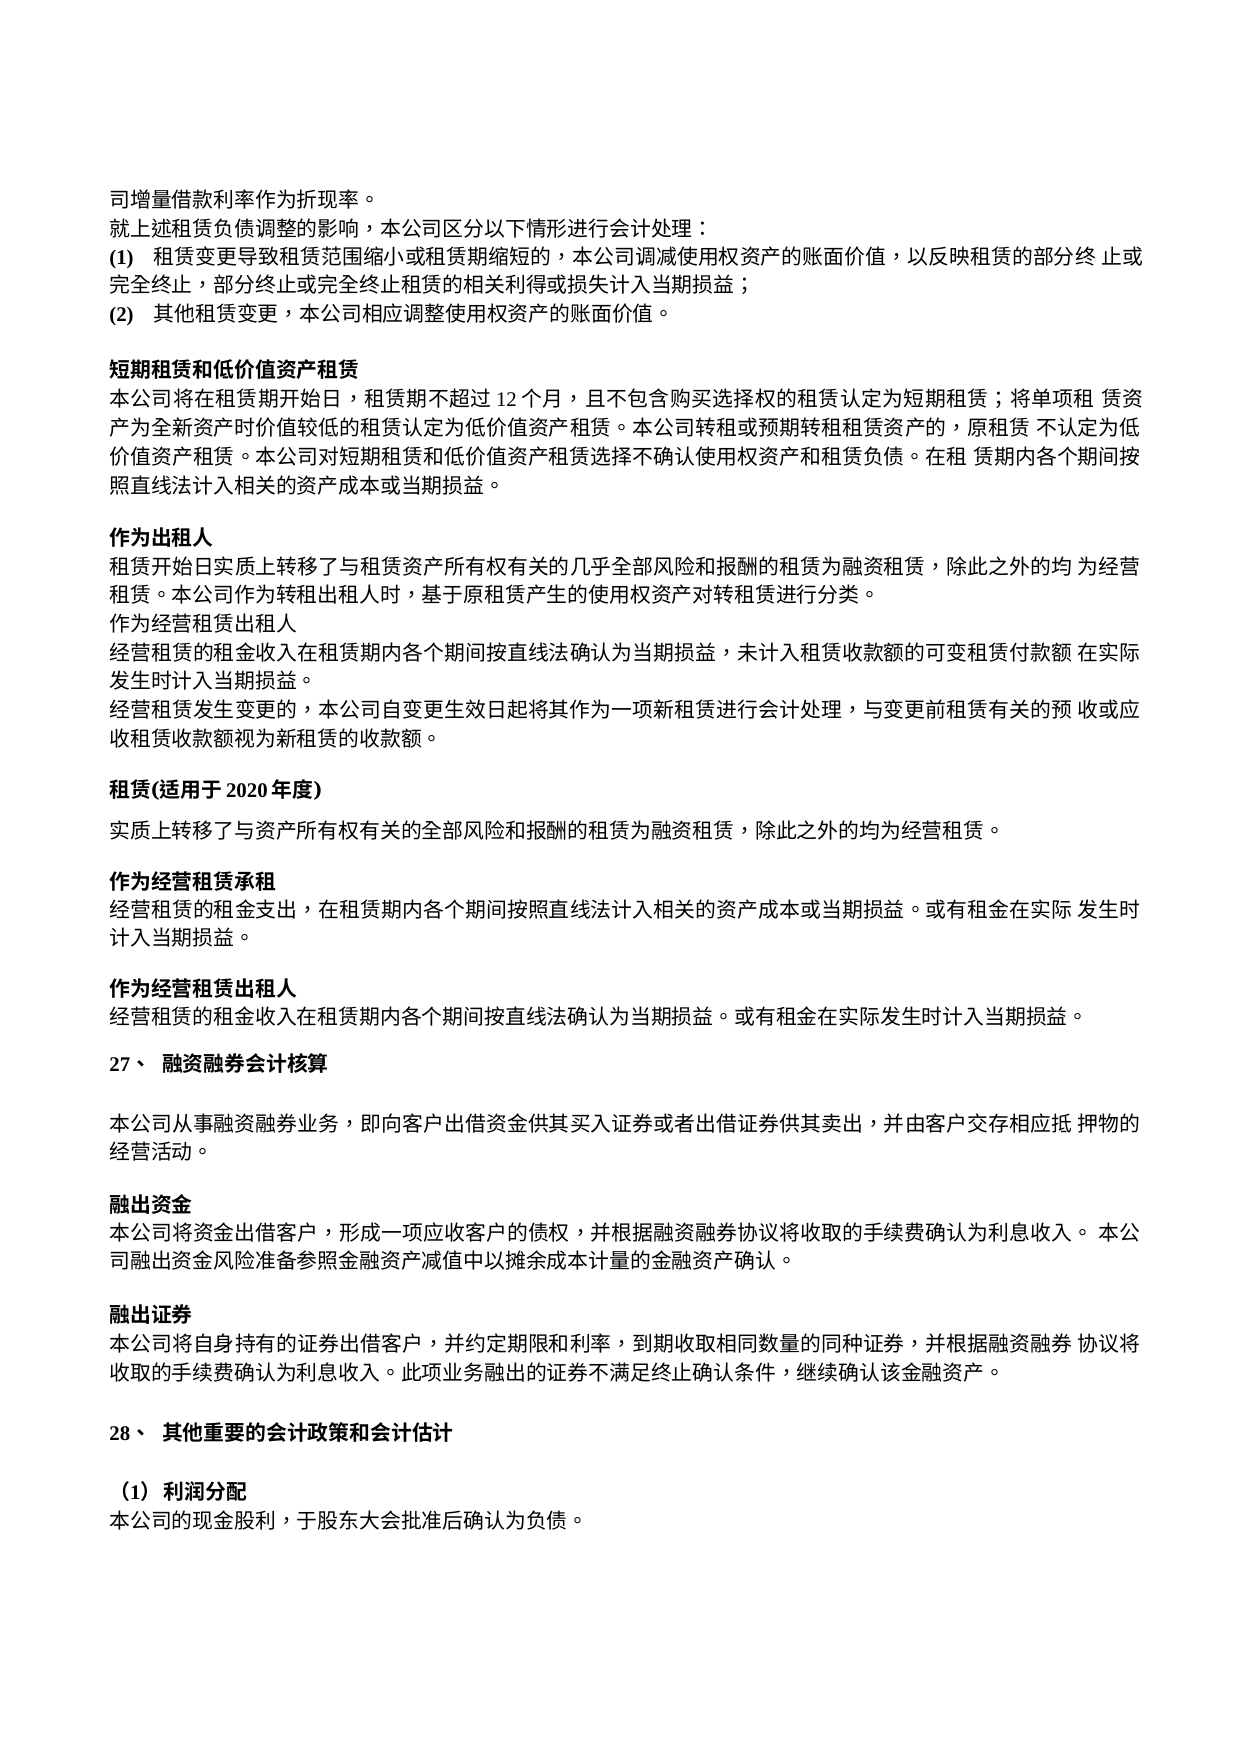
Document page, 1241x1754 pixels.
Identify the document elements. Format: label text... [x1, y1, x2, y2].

text 经营租赁发生变更的，本公司自变更生效日起将其作为一项新租赁进行会计处理，与变更前租赁有关的预 收或应收租赁收款额视为新租赁的收款额。 [109, 694, 1143, 752]
subtitle 融出证券 [109, 1299, 1143, 1328]
text 本公司从事融资融券业务，即向客户出借资金供其买入证券或者出借证券供其卖出，并由客户交存相应抵 押物的经营活动。 [109, 1109, 1143, 1165]
text 本公司将自身持有的证券出借客户，并约定期限和利率，到期收取相同数量的同种证券，并根据融资融券 协议将收取的手续费确认为利息收入。此项业务融出的证券不满足终止确认条件，继续确认该金融资产。 [109, 1328, 1143, 1386]
text 本公司的现金股利，于股东大会批准后确认为负债。 [109, 1505, 1143, 1534]
text 租赁开始日实质上转移了与租赁资产所有权有关的几乎全部风险和报酬的租赁为融资租赁，除此之外的均 为经营租赁。本公司作为转租出租人时，基于原租赁产生的使用权资产对转租赁进行分类。 [109, 551, 1143, 608]
text 就上述租赁负债调整的影响，本公司区分以下情形进行会计处理： [109, 214, 1143, 242]
text 经营租赁的租金支出，在租赁期内各个期间按照直线法计入相关的资产成本或当期损益。或有租金在实际 发生时计入当期损益。 [109, 895, 1143, 951]
text 经营租赁的租金收入在租赁期内各个期间按直线法确认为当期损益。或有租金在实际发生时计入当期损益。 [109, 1002, 1143, 1030]
subtitle 作为经营租赁出租人 [109, 974, 1143, 1002]
text 实质上转移了与资产所有权有关的全部风险和报酬的租赁为融资租赁，除此之外的均为经营租赁。 [109, 815, 1143, 844]
text 作为经营租赁出租人 [109, 608, 1143, 637]
subtitle 短期租赁和低价值资产租赁 [109, 355, 1143, 384]
subtitle （1） 利润分配 [109, 1477, 1143, 1505]
subtitle 作为经营租赁承租 [109, 867, 1143, 895]
subtitle 租赁(适用于2020年度) [109, 774, 1143, 803]
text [109, 185, 1143, 214]
text 本公司将在租赁期开始日，租赁期不超过12个月，且不包含购买选择权的租赁认定为短期租赁；将单项租 赁资产为全新资产时价值较低的租赁认定为低价值资产租赁。本公司转租或预期转租租赁资产的，原租赁 不认定为低价值资产租赁。本公司对短期租赁和低价值资产租赁选择不确认使用权资产和租赁负债。在租 赁期内各个期间按照直线法计入相关的资产成本或当期损益。 [109, 384, 1143, 499]
subtitle 融出资金 [109, 1190, 1143, 1218]
list 其他租赁变更，本公司相应调整使用权资产的账面价值。 [109, 299, 1143, 327]
list 租赁变更导致租赁范围缩小或租赁期缩短的，本公司调减使用权资产的账面价值，以反映租赁的部分终 止或完全终止，部分终止或完全终止租赁的相关利得或损失计入当期损益； [109, 242, 1143, 299]
subtitle 作为出租人 [109, 522, 1143, 551]
subtitle 27、 融资融券会计核算 [109, 1049, 1143, 1078]
text 本公司将资金出借客户，形成一项应收客户的债权，并根据融资融券协议将收取的手续费确认为利息收入。 本公司融出资金风险准备参照金融资产减值中以摊余成本计量的金融资产确认。 [109, 1218, 1143, 1274]
subtitle 28、 其他重要的会计政策和会计估计 [109, 1417, 1143, 1446]
text 经营租赁的租金收入在租赁期内各个期间按直线法确认为当期损益，未计入租赁收款额的可变租赁付款额 在实际发生时计入当期损益。 [109, 637, 1143, 694]
